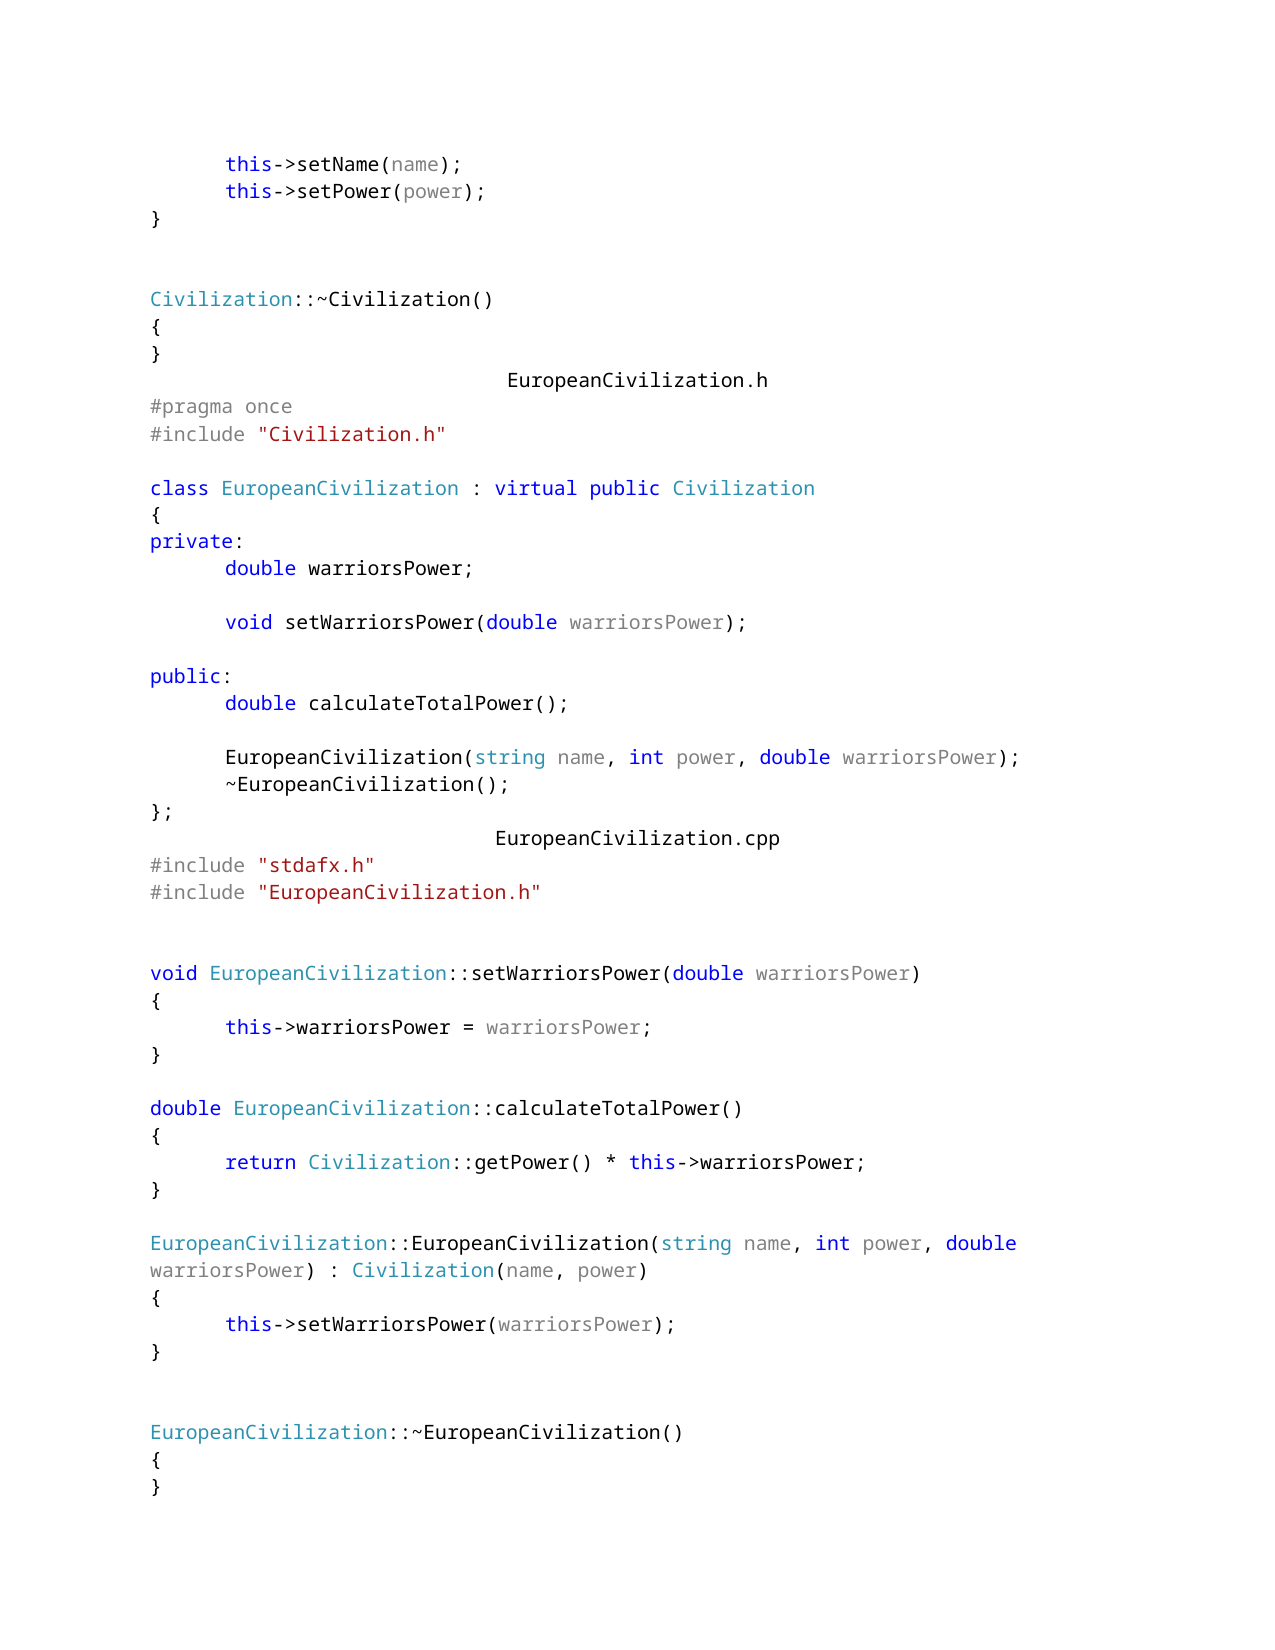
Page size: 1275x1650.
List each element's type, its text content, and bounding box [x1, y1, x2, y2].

text }; [150, 797, 1125, 824]
text void setWarriorsPower(double warriorsPower); [150, 609, 1125, 636]
text { [150, 312, 1125, 339]
text EuropeanCivilization::EuropeanCivilization(string name, int power, double warriorsPower) : Civilization(name, power) [150, 1229, 1125, 1283]
text #include "Civilization.h" [150, 420, 1125, 447]
text double warriorsPower; [150, 555, 1125, 582]
text EuropeanCivilization::~EuropeanCivilization() [150, 1418, 1125, 1445]
text #include "stdafx.h" [150, 851, 1125, 878]
text } [150, 1337, 1125, 1364]
text this->setWarriorsPower(warriorsPower); [150, 1310, 1125, 1337]
text } [150, 1040, 1125, 1067]
text private: [150, 528, 1125, 555]
text double EuropeanCivilization::calculateTotalPower() [150, 1094, 1125, 1121]
text this->warriorsPower = warriorsPower; [150, 1013, 1125, 1040]
text { [150, 1445, 1125, 1472]
text } [150, 1472, 1125, 1499]
text #pragma once [150, 393, 1125, 420]
text Civilization::~Civilization() [150, 285, 1125, 312]
text } [150, 204, 1125, 231]
text void EuropeanCivilization::setWarriorsPower(double warriorsPower) [150, 959, 1125, 986]
text return Civilization::getPower() * this->warriorsPower; [150, 1148, 1125, 1175]
text EuropeanCivilization.cpp [150, 824, 1125, 851]
text public: [150, 663, 1125, 689]
text ~EuropeanCivilization(); [150, 771, 1125, 797]
text { [150, 1283, 1125, 1310]
text EuropeanCivilization.h [150, 366, 1125, 393]
text #include "EuropeanCivilization.h" [150, 878, 1125, 905]
text { [150, 1121, 1125, 1148]
text { [150, 986, 1125, 1013]
text EuropeanCivilization(string name, int power, double warriorsPower); [150, 743, 1125, 771]
text } [150, 339, 1125, 366]
text this->setPower(power); [150, 177, 1125, 204]
text this->setName(name); [150, 150, 1125, 177]
text { [150, 501, 1125, 528]
text class EuropeanCivilization : virtual public Civilization [150, 474, 1125, 501]
text } [150, 1175, 1125, 1202]
text double calculateTotalPower(); [150, 689, 1125, 717]
